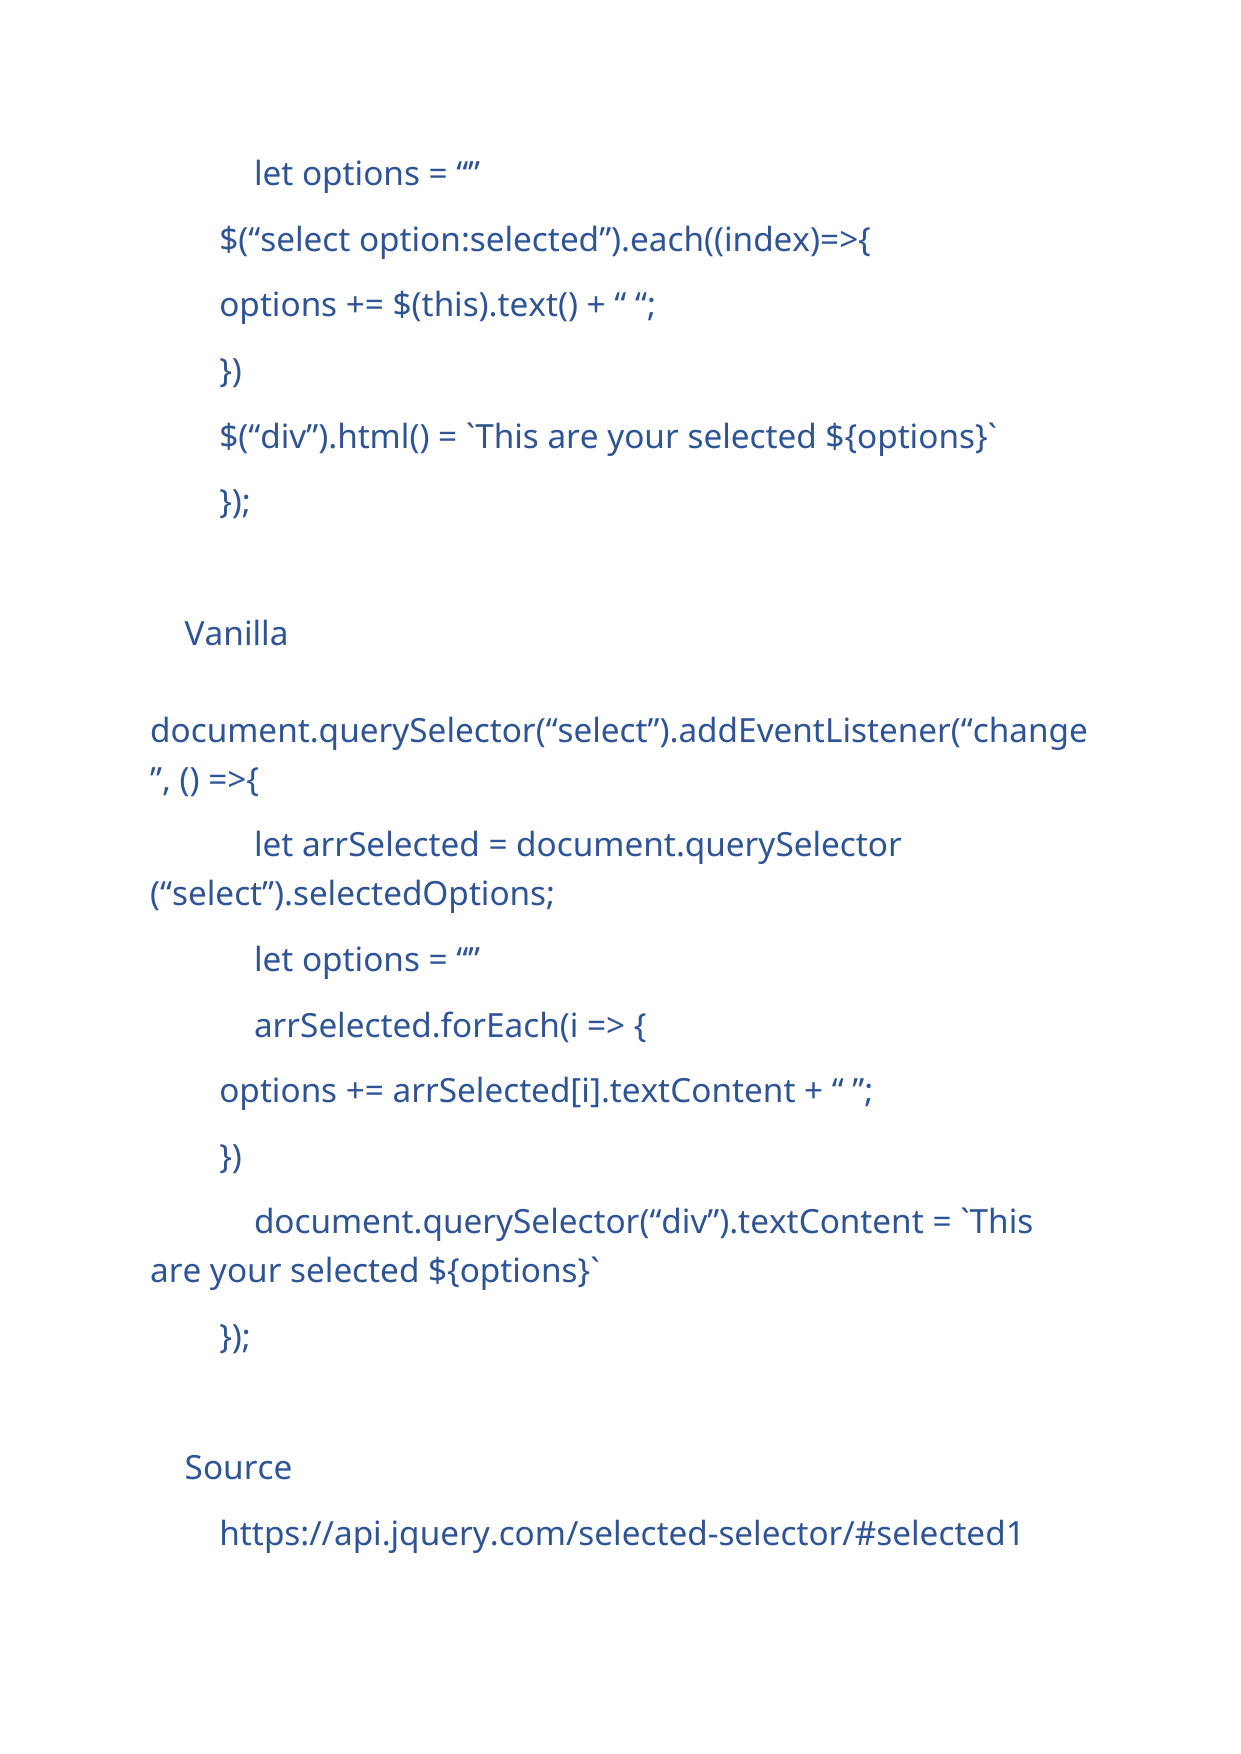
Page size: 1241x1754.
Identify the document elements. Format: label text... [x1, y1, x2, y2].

text }) [150, 1133, 1090, 1178]
text document.querySelector(“select”).addEventListener(“change”, () =>{ [150, 675, 1090, 801]
text }) [150, 347, 1090, 392]
text Source [150, 1444, 1090, 1489]
text arrSelected.forEach(i => { [150, 1001, 1090, 1047]
text let arrSelected = document.querySelector (“select”).selectedOptions; [150, 821, 1090, 916]
text }); [150, 1313, 1090, 1358]
text options += arrSelected[i].textContent + “ ”; [150, 1067, 1090, 1112]
text options += $(this).text() + “ “; [150, 281, 1090, 327]
text $(“div”).html() = `This are your selected ${options}` [150, 412, 1090, 458]
text Vanilla [150, 609, 1090, 655]
text let options = “” [150, 150, 1090, 195]
text https://api.jquery.com/selected-selector/#selected1 [150, 1510, 1090, 1555]
text document.querySelector(“div”).textContent = `This are your selected ${options}` [150, 1198, 1090, 1293]
text let options = “” [150, 936, 1090, 981]
text $(“select option:selected”).each((index)=>{ [150, 216, 1090, 261]
text }); [150, 478, 1090, 523]
